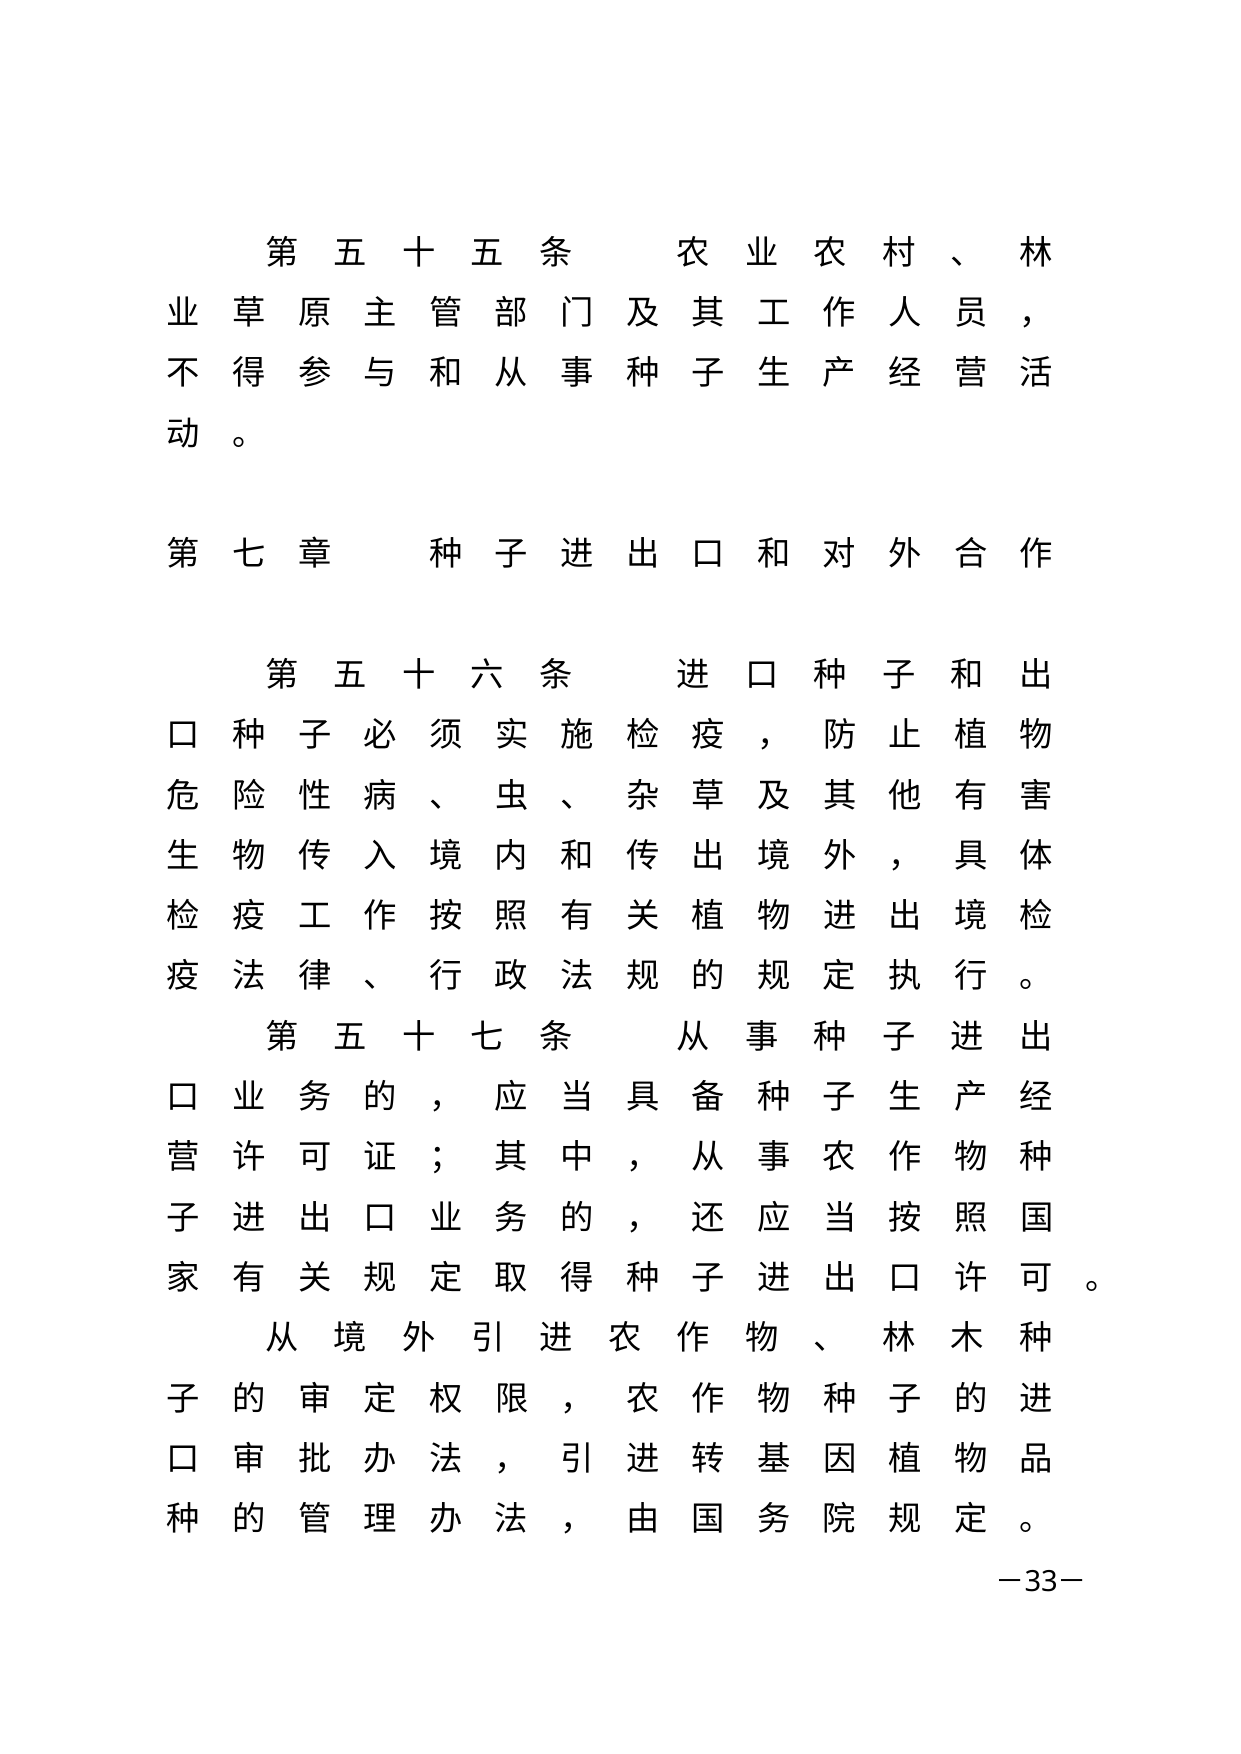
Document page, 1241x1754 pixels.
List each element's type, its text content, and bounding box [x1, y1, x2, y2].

text 从境外引进农作物、林木种子的审定权限，农作物种子的进口审批办法，引进转基因植物品种的管理办法，由国务院规定。 [167, 1305, 1085, 1546]
text 第五十七条 从事种子进出口业务的，应当具备种子生产经营许可证；其中，从事农作物种子进出口业务的，还应当按照国家有关规定取得种子进出口许可。 [167, 1003, 1085, 1305]
text 第七章 种子进出口和对外合作 [167, 521, 1085, 581]
text 第五十五条 农业农村、林业草原主管部门及其工作人员，不得参与和从事种子生产经营活动。 [167, 219, 1085, 461]
text 第五十六条 进口种子和出口种子必须实施检疫，防止植物危险性病、虫、杂草及其他有害生物传入境内和传出境外，具体检疫工作按照有关植物进出境检疫法律、行政法规的规定执行。 [167, 642, 1085, 1003]
